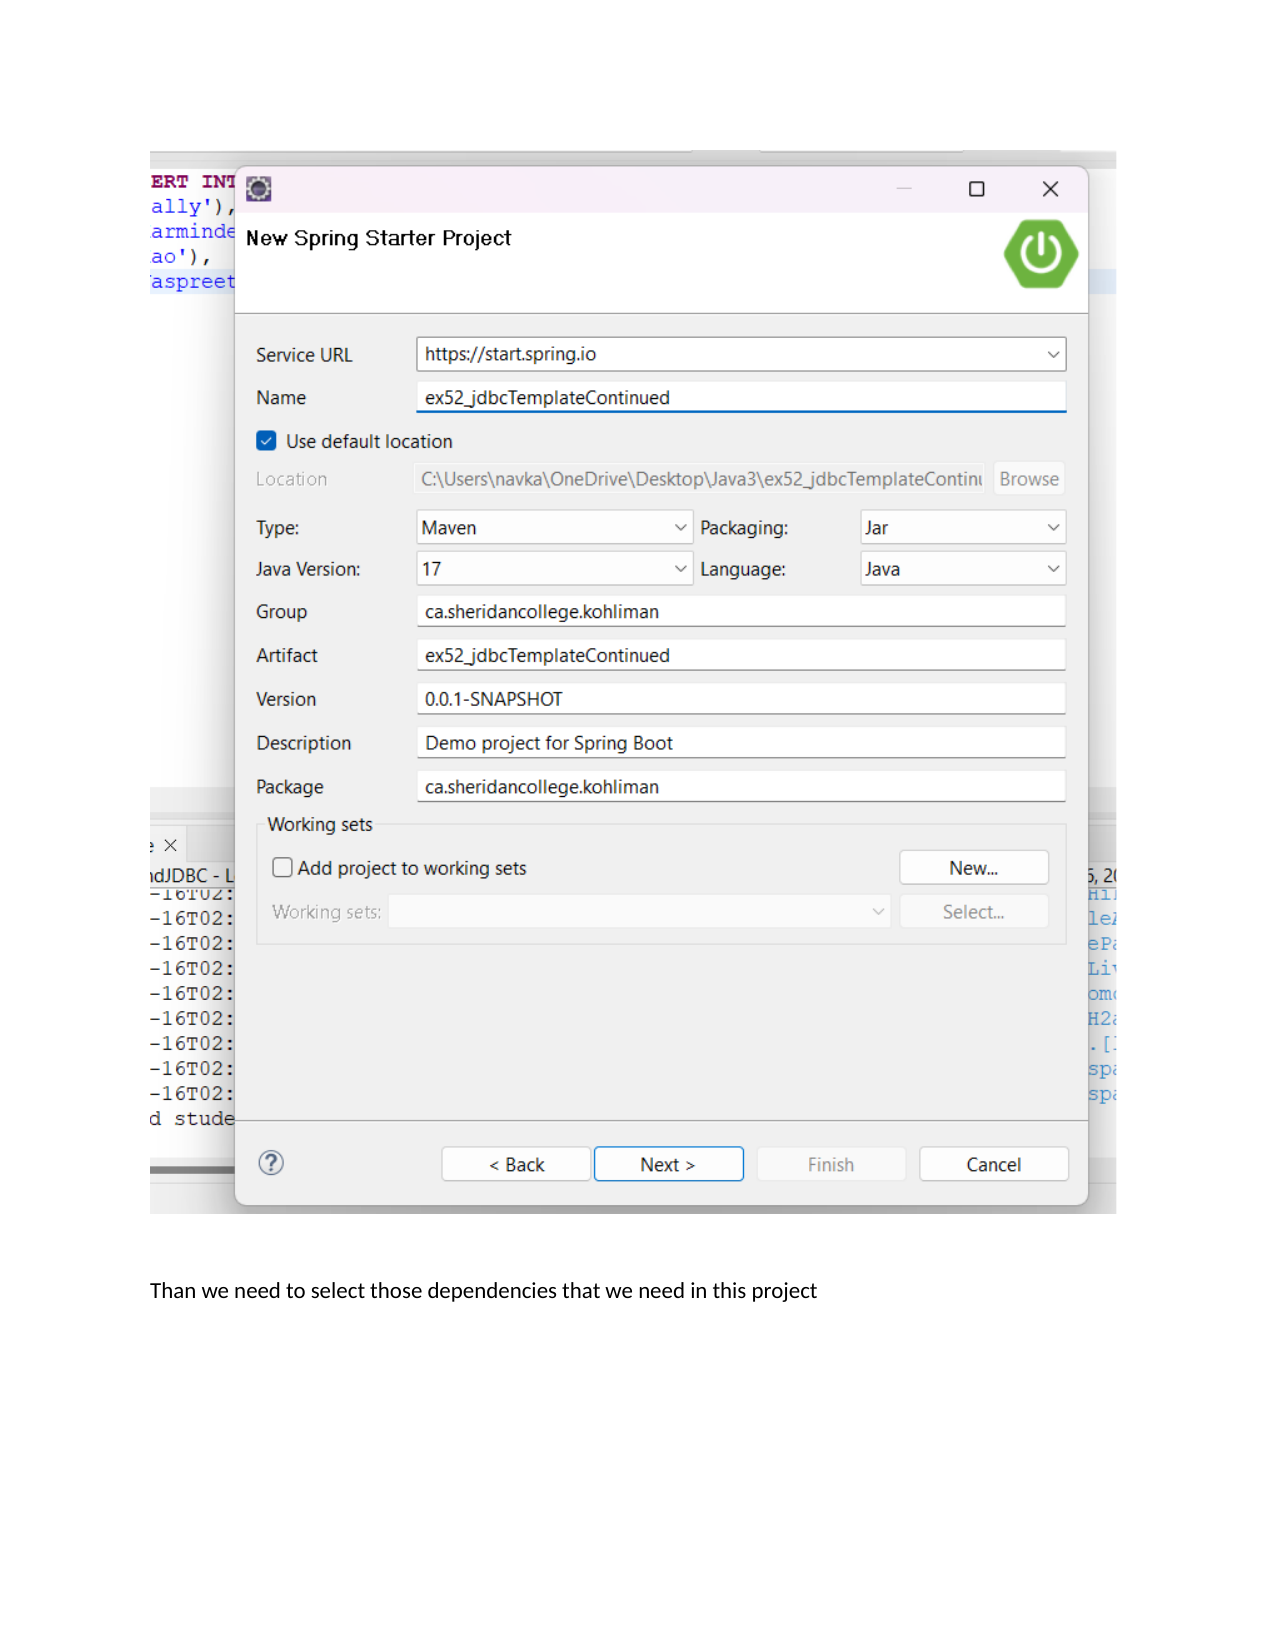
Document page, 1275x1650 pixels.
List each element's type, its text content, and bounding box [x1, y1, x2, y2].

picture [150, 150, 1117, 1214]
